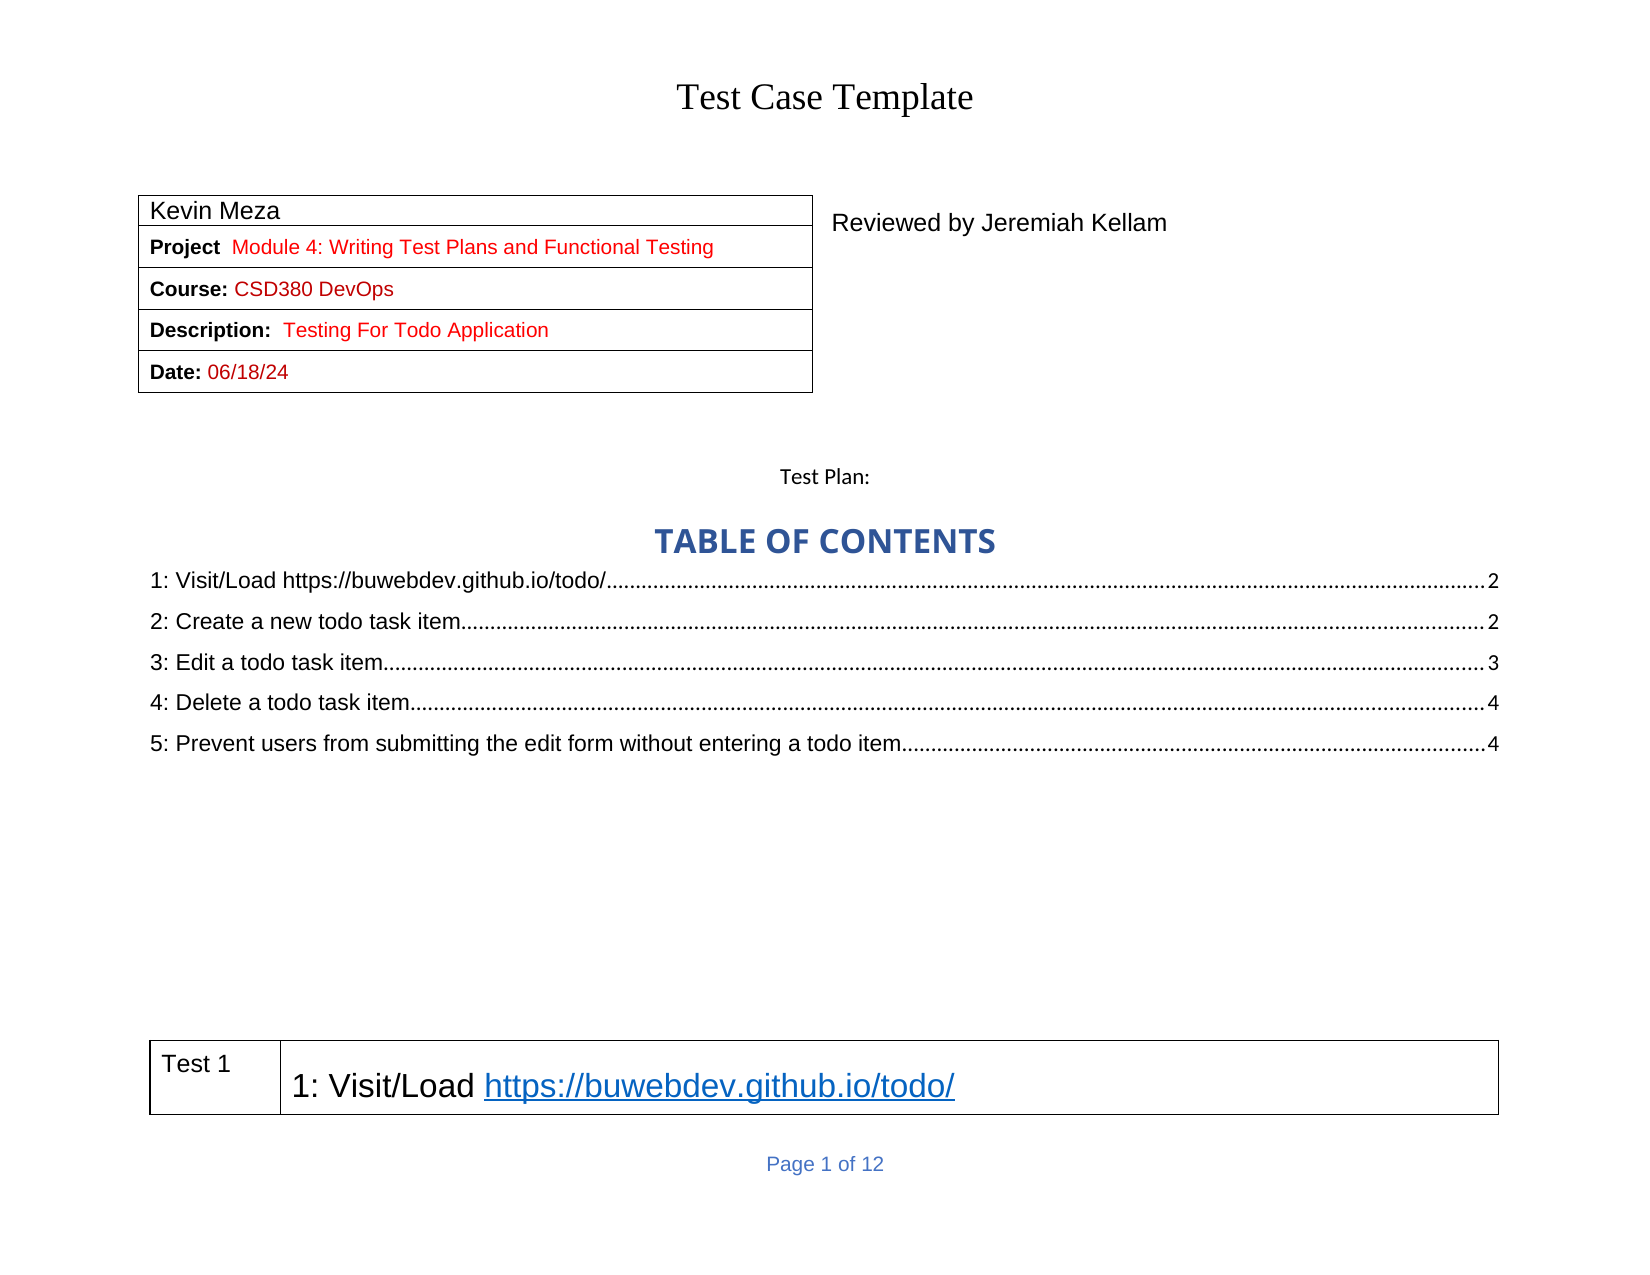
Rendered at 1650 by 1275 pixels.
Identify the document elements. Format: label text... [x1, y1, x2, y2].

table_cell Course: CSD380 DevOps [139, 268, 812, 309]
table_header Test 1 [151, 1041, 280, 1114]
table_cell Project Module 4: Writing Test Plans and Functional Testing [139, 226, 812, 267]
table_cell Description: Testing For Todo Application [139, 310, 812, 350]
text Reviewed by Jeremiah Kellam [813, 207, 1500, 236]
table_header Kevin Meza [139, 196, 812, 225]
table_cell Date: 06/18/24 [139, 351, 812, 392]
table_header 1: Visit/Load https://buwebdev.github.io/todo/ [281, 1041, 1498, 1114]
